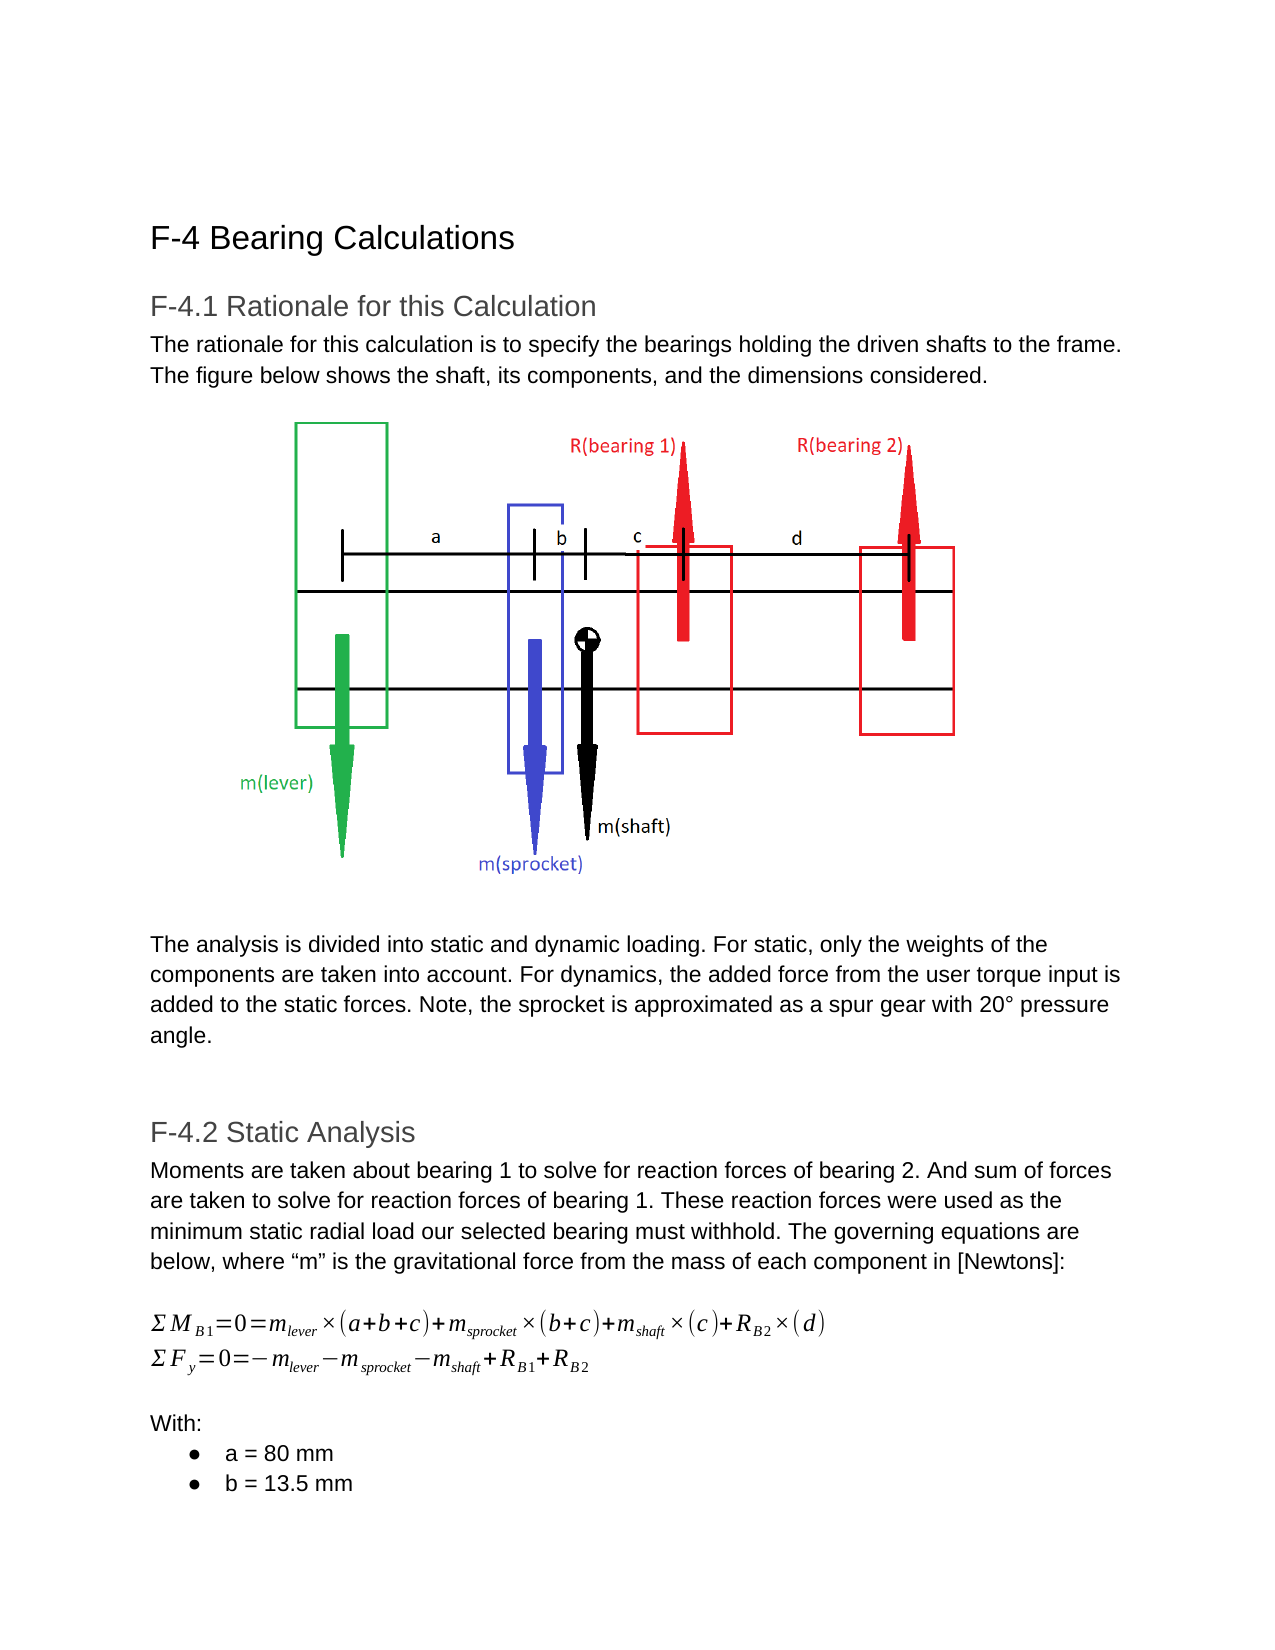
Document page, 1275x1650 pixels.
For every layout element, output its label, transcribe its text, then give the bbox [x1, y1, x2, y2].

list b = 13.5 mm [187, 1470, 1125, 1496]
subtitle F-4.2 Static Analysis [150, 1115, 1125, 1149]
list a = 80 mm [187, 1440, 1125, 1466]
text The analysis is divided into static and dynamic loading. For static, only the weights of the components are taken into account. For dynamics, the added force from the user torque input is added to the static forces. Note, the sprocket is approximated as a spur gear with 20° pressure angle. [150, 931, 1125, 1048]
picture [150, 422, 1125, 897]
text With: [150, 1409, 1125, 1436]
text Moments are taken about bearing 1 to solve for reaction forces of bearing 2. And sum of forces are taken to solve for reaction forces of bearing 1. These reaction forces were used as the minimum static radial load our selected bearing must withhold. The governing equations are below, where “m” is the gravitational force from the mass of each component in [Newtons]: [150, 1157, 1125, 1274]
text The rationale for this calculation is to specify the bearings holding the driven shafts to the frame. The figure below shows the shaft, its components, and the dimensions considered. [150, 331, 1125, 388]
subtitle F-4 Bearing Calculations [150, 218, 1125, 256]
subtitle F-4.1 Rationale for this Calculation [150, 289, 1125, 323]
